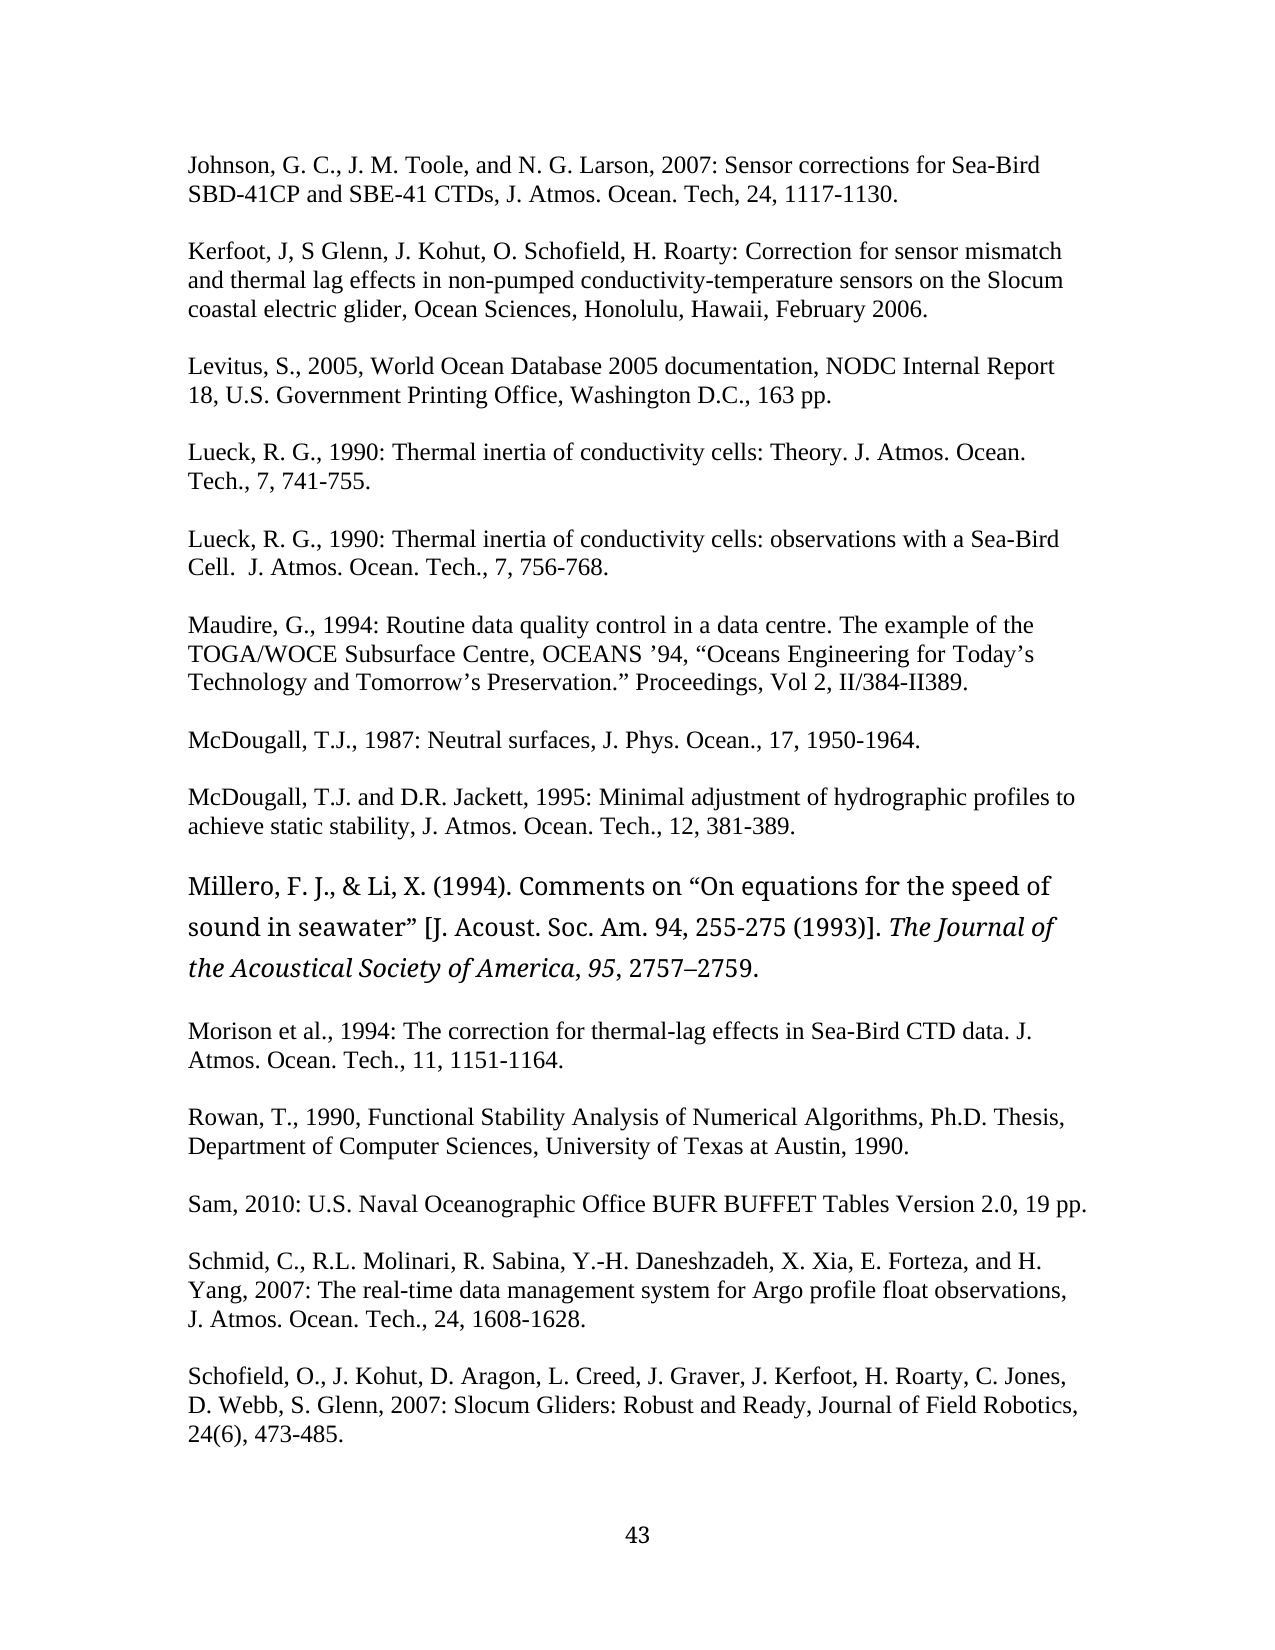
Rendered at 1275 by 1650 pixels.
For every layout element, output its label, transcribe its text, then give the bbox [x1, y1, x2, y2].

text Millero, F. J., & Li, X. (1994). Comments on “On equations for the speed of sound in seawater” [J. Acoust. Soc. Am. 94, 255-275 (1993)]. The Journal of the Acoustical Society of America, 95, 2757–2759. [188, 869, 1086, 984]
text Lueck, R. G., 1990: Thermal inertia of conductivity cells: observations with a Sea-Bird Cell. J. Atmos. Ocean. Tech., 7, 756-768. [188, 524, 1086, 581]
text Schmid, C., R.L. Molinari, R. Sabina, Y.-H. Daneshzadeh, X. Xia, E. Forteza, and H. Yang, 2007: The real-time data management system for Argo profile float observations, J. Atmos. Ocean. Tech., 24, 1608-1628. [188, 1246, 1077, 1332]
text Lueck, R. G., 1990: Thermal inertia of conductivity cells: Theory. J. Atmos. Ocean. Tech., 7, 741-755. [188, 437, 1086, 495]
text Kerfoot, J, S Glenn, J. Kohut, O. Schofield, H. Roarty: Correction for sensor mismatch and thermal lag effects in non-pumped conductivity-temperature sensors on the Slocum coastal electric glider, Ocean Sciences, Honolulu, Hawaii, February 2006. [188, 236, 1064, 322]
text Morison et al., 1994: The correction for thermal-lag effects in Sea-Bird CTD data. J. Atmos. Ocean. Tech., 11, 1151-1164. [188, 1016, 1086, 1074]
text Johnson, G. C., J. M. Toole, and N. G. Larson, 2007: Sensor corrections for Sea-Bird SBD-41CP and SBE-41 CTDs, J. Atmos. Ocean. Tech, 24, 1117-1130. [188, 150, 1044, 207]
text Rowan, T., 1990, Functional Stability Analysis of Numerical Algorithms, Ph.D. Thesis, Department of Computer Sciences, University of Texas at Austin, 1990. [188, 1102, 1086, 1160]
text Sam, 2010: U.S. Naval Oceanographic Office BUFR BUFFET Tables Version 2.0, 19 pp. [188, 1189, 1094, 1217]
text McDougall, T.J., 1987: Neutral surfaces, J. Phys. Ocean., 17, 1950-1964. [188, 725, 1086, 754]
text Levitus, S., 2005, World Ocean Database 2005 documentation, NODC Internal Report 18, U.S. Government Printing Office, Washington D.C., 163 pp. [188, 351, 1077, 409]
text Schofield, O., J. Kohut, D. Aragon, L. Creed, J. Graver, J. Kerfoot, H. Roarty, C. Jones, [188, 1361, 1086, 1390]
text D. Webb, S. Glenn, 2007: Slocum Gliders: Robust and Ready, Journal of Field Robotics, 24(6), 473-485. [188, 1390, 1086, 1447]
text Maudire, G., 1994: Routine data quality control in a data centre. The example of the TOGA/WOCE Subsurface Centre, OCEANS ’94, “Oceans Engineering for Today’s Technology and Tomorrow’s Preservation.” Proceedings, Vol 2, II/384-II389. [188, 610, 1035, 696]
text McDougall, T.J. and D.R. Jackett, 1995: Minimal adjustment of hydrographic profiles to achieve static stability, J. Atmos. Ocean. Tech., 12, 381-389. [188, 782, 1086, 840]
